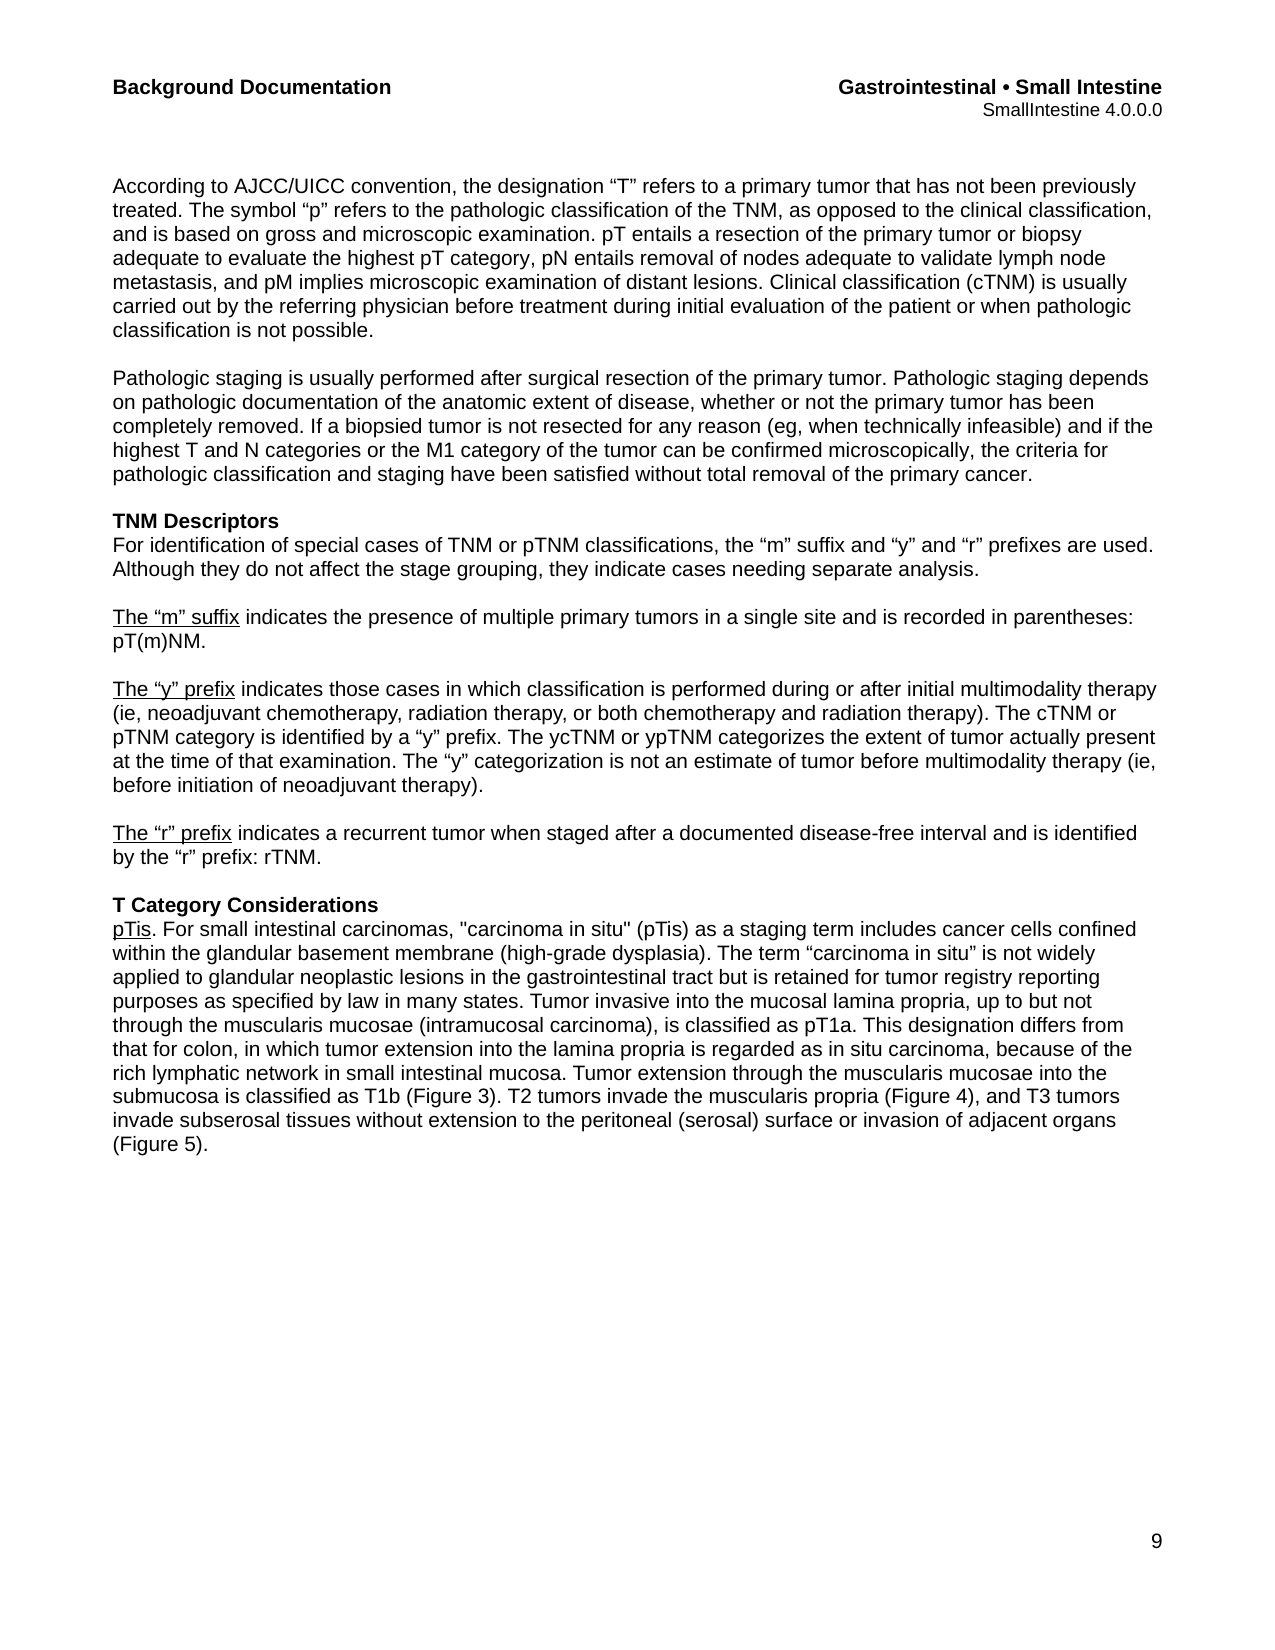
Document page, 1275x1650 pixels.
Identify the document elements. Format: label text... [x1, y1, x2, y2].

text Pathologic staging is usually performed after surgical resection of the primary tumor. Pathologic staging depends on pathologic documentation of the anatomic extent of disease, whether or not the primary tumor has been completely removed. If a biopsied tumor is not resected for any reason (eg, when technically infeasible) and if the highest T and N categories or the M1 category of the tumor can be confirmed microscopically, the criteria for pathologic classification and staging have been satisfied without total removal of the primary cancer. [112, 366, 1162, 485]
text pTis. For small intestinal carcinomas, "carcinoma in situ" (pTis) as a staging term includes cancer cells confined within the glandular basement membrane (high-grade dysplasia). The term “carcinoma in situ” is not widely applied to glandular neoplastic lesions in the gastrointestinal tract but is retained for tumor registry reporting purposes as specified by law in many states. Tumor invasive into the mucosal lamina propria, up to but not through the muscularis mucosae (intramucosal carcinoma), is classified as pT1a. This designation differs from that for colon, in which tumor extension into the lamina propria is regarded as in situ carcinoma, because of the rich lymphatic network in small intestinal mucosa. Tumor extension through the muscularis mucosae into the submucosa is classified as T1b (Figure 3). T2 tumors invade the muscularis propria (Figure 4), and T3 tumors invade subserosal tissues without extension to the peritoneal (serosal) surface or invasion of adjacent organs (Figure 5). [112, 917, 1162, 1156]
subtitle T Category Considerations [112, 893, 1162, 917]
text The “m” suffix indicates the presence of multiple primary tumors in a single site and is recorded in parentheses: pT(m)NM. [112, 605, 1162, 653]
text TNM Descriptors [112, 509, 1162, 533]
text The “r” prefix indicates a recurrent tumor when staged after a documented disease-free interval and is identified by the “r” prefix: rTNM. [112, 821, 1162, 869]
text For identification of special cases of TNM or pTNM classifications, the “m” suffix and “y” and “r” prefixes are used. Although they do not affect the stage grouping, they indicate cases needing separate analysis. [112, 533, 1162, 581]
text According to AJCC/UICC convention, the designation “T” refers to a primary tumor that has not been previously treated. The symbol “p” refers to the pathologic classification of the TNM, as opposed to the clinical classification, and is based on gross and microscopic examination. pT entails a resection of the primary tumor or biopsy adequate to evaluate the highest pT category, pN entails removal of nodes adequate to validate lymph node metastasis, and pM implies microscopic examination of distant lesions. Clinical classification (cTNM) is usually carried out by the referring physician before treatment during initial evaluation of the patient or when pathologic classification is not possible. [112, 174, 1162, 342]
text The “y” prefix indicates those cases in which classification is performed during or after initial multimodality therapy (ie, neoadjuvant chemotherapy, radiation therapy, or both chemotherapy and radiation therapy). The cTNM or pTNM category is identified by a “y” prefix. The ycTNM or ypTNM categorizes the extent of tumor actually present at the time of that examination. The “y” categorization is not an estimate of tumor before multimodality therapy (ie, before initiation of neoadjuvant therapy). [112, 677, 1162, 797]
